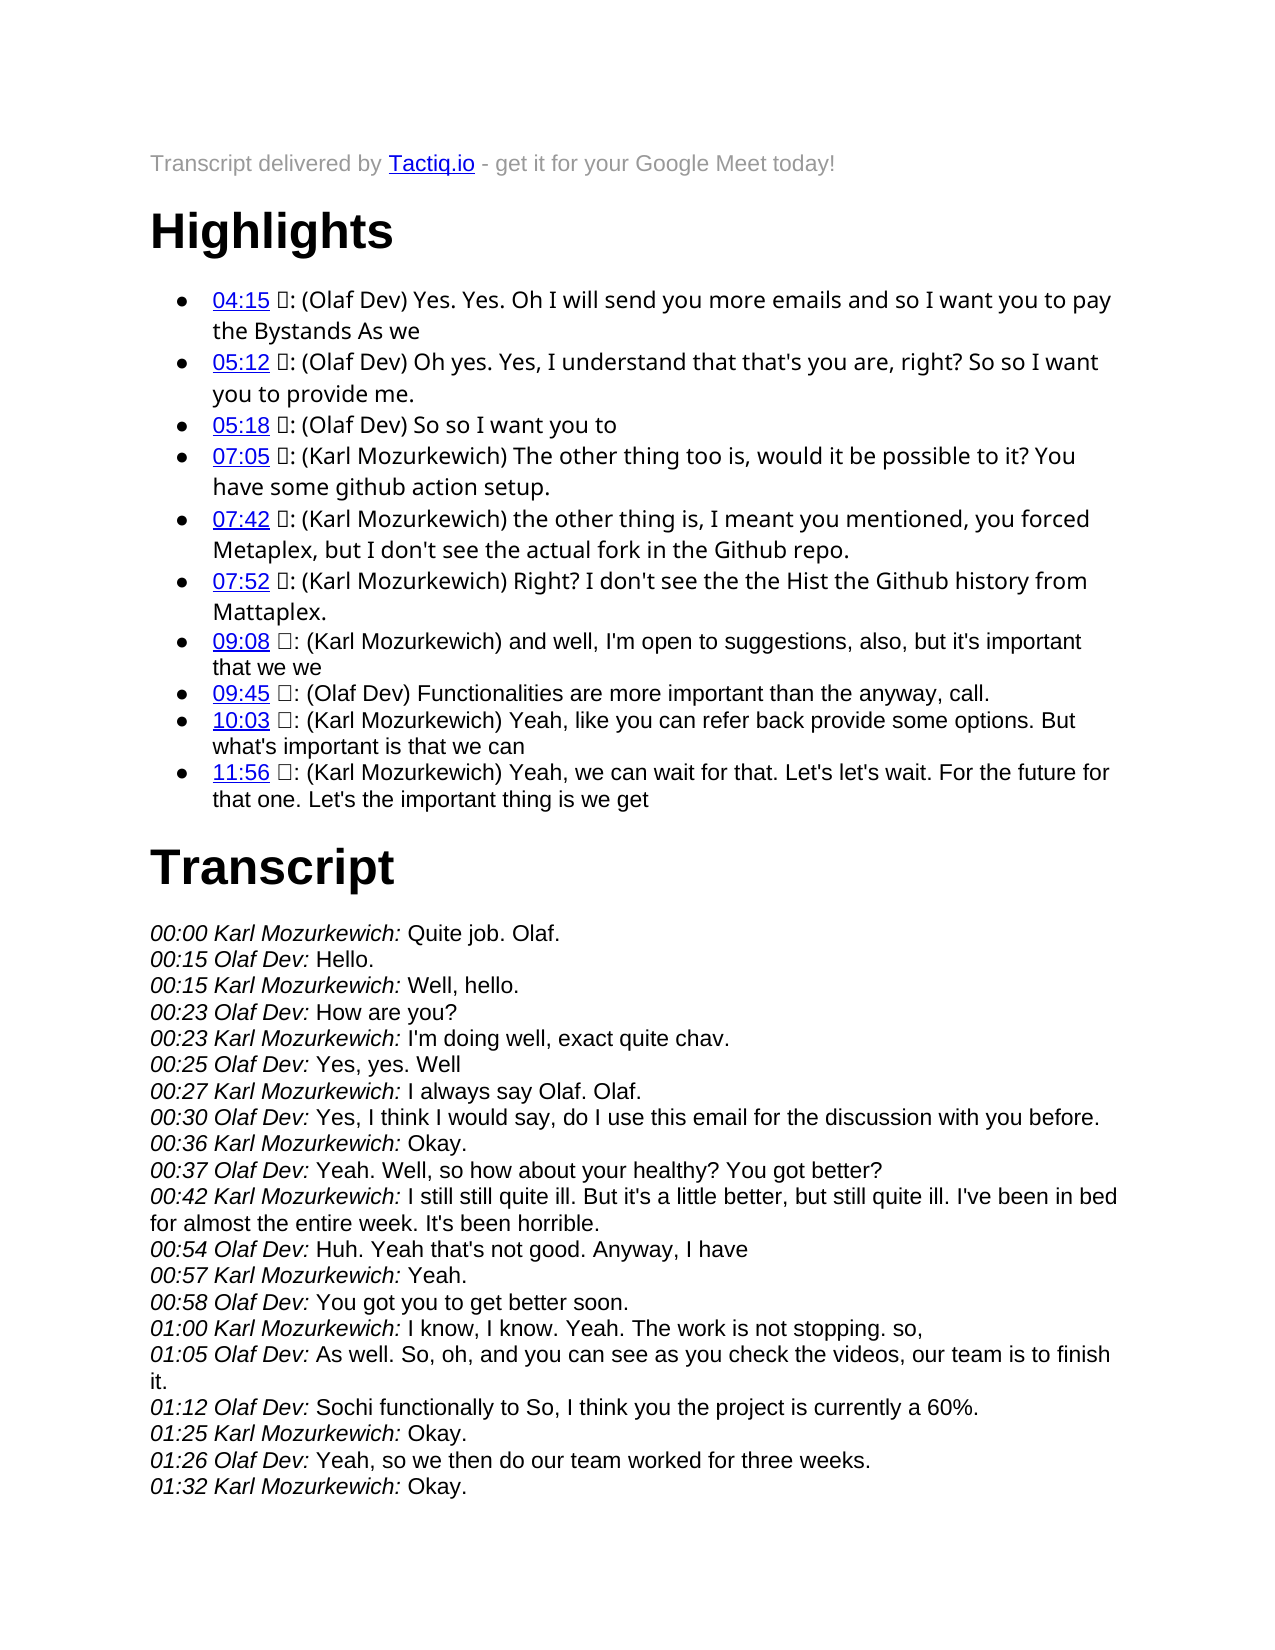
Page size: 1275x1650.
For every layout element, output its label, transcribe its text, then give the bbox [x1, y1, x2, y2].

text 00:23 Olaf Dev: How are you? [150, 999, 1125, 1025]
list 11:56 💡: (Karl Mozurkewich) Yeah, we can wait for that. Let's let's wait. For the future for that one. Let's the important thing is we get [175, 759, 1125, 812]
text 01:12 Olaf Dev: Sochi functionally to So, I think you the project is currently a 60%. [150, 1394, 1125, 1420]
list 09:08 💡: (Karl Mozurkewich) and well, I'm open to suggestions, also, but it's important that we we [175, 628, 1125, 680]
text 00:15 Karl Mozurkewich: Well, hello. [150, 972, 1125, 999]
text 00:15 Olaf Dev: Hello. [150, 946, 1125, 972]
text 00:23 Karl Mozurkewich: I'm doing well, exact quite chav. [150, 1025, 1125, 1051]
list 07:42 ✅: (Karl Mozurkewich) the other thing is, I meant you mentioned, you forced Metaplex, but I don't see the actual fork in the Github repo. [175, 503, 1125, 565]
list 05:12 ✅: (Olaf Dev) Oh yes. Yes, I understand that that's you are, right? So so I want you to provide me. [175, 346, 1125, 409]
text 00:30 Olaf Dev: Yes, I think I would say, do I use this email for the discussion with you before. [150, 1104, 1125, 1130]
text 00:27 Karl Mozurkewich: I always say Olaf. Olaf. [150, 1078, 1125, 1104]
list 04:15 ✅: (Olaf Dev) Yes. Yes. Oh I will send you more emails and so I want you to pay the Bystands As we [175, 284, 1125, 346]
text 00:36 Karl Mozurkewich: Okay. [150, 1130, 1125, 1157]
text 00:37 Olaf Dev: Yeah. Well, so how about your healthy? You got better? [150, 1157, 1125, 1183]
text 01:25 Karl Mozurkewich: Okay. [150, 1420, 1125, 1447]
text 01:32 Karl Mozurkewich: Okay. [150, 1473, 1125, 1499]
text 01:26 Olaf Dev: Yeah, so we then do our team worked for three weeks. [150, 1447, 1125, 1473]
text Transcript delivered by Tactiq.io - get it for your Google Meet today! [150, 150, 1125, 176]
list 05:18 ✅: (Olaf Dev) So so I want you to [175, 409, 1125, 440]
text 00:58 Olaf Dev: You got you to get better soon. [150, 1288, 1125, 1315]
text 00:25 Olaf Dev: Yes, yes. Well [150, 1051, 1125, 1078]
text 01:05 Olaf Dev: As well. So, oh, and you can see as you check the videos, our team is to finish it. [150, 1341, 1125, 1394]
text 01:00 Karl Mozurkewich: I know, I know. Yeah. The work is not stopping. so, [150, 1315, 1125, 1341]
text 00:00 Karl Mozurkewich: Quite job. Olaf. [150, 919, 1125, 946]
list 07:52 ✅: (Karl Mozurkewich) Right? I don't see the the Hist the Github history from Mattaplex. [175, 565, 1125, 628]
text 00:42 Karl Mozurkewich: I still still quite ill. But it's a little better, but still quite ill. I've been in bed for almost the entire week. It's been horrible. [150, 1183, 1125, 1236]
subtitle Highlights [150, 201, 1125, 259]
list 07:05 ✅: (Karl Mozurkewich) The other thing too is, would it be possible to it? You have some github action setup. [175, 440, 1125, 503]
subtitle Transcript [150, 837, 1125, 894]
list 10:03 💡: (Karl Mozurkewich) Yeah, like you can refer back provide some options. But what's important is that we can [175, 707, 1125, 759]
text 00:54 Olaf Dev: Huh. Yeah that's not good. Anyway, I have [150, 1236, 1125, 1262]
list 09:45 💡: (Olaf Dev) Functionalities are more important than the anyway, call. [175, 680, 1125, 707]
text 00:57 Karl Mozurkewich: Yeah. [150, 1262, 1125, 1288]
